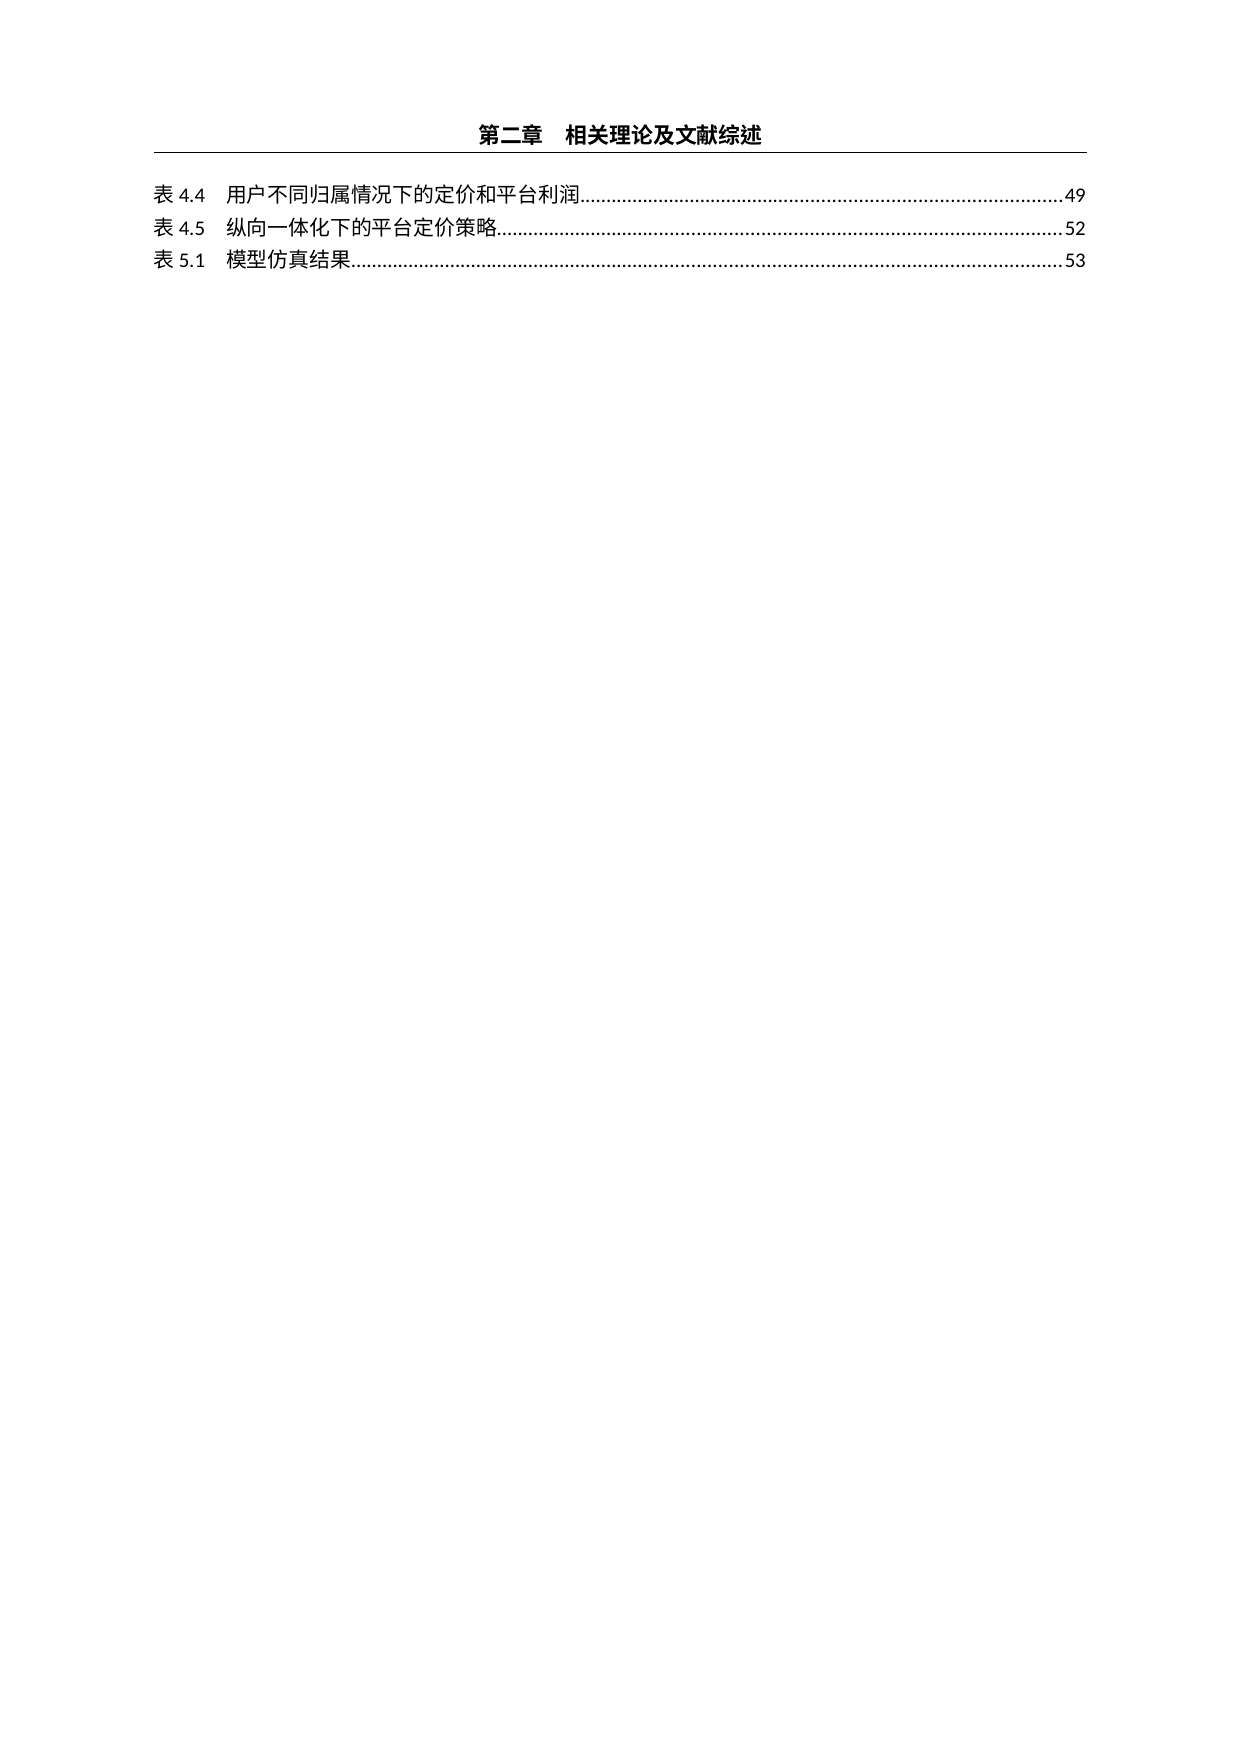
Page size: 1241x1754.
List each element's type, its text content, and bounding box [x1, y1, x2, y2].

text 表5.1 模型仿真结果 53 [153, 242, 1087, 275]
text 表4.4 用户不同归属情况下的定价和平台利润 49 [153, 177, 1087, 210]
text 表4.5 纵向一体化下的平台定价策略 52 [153, 210, 1087, 242]
